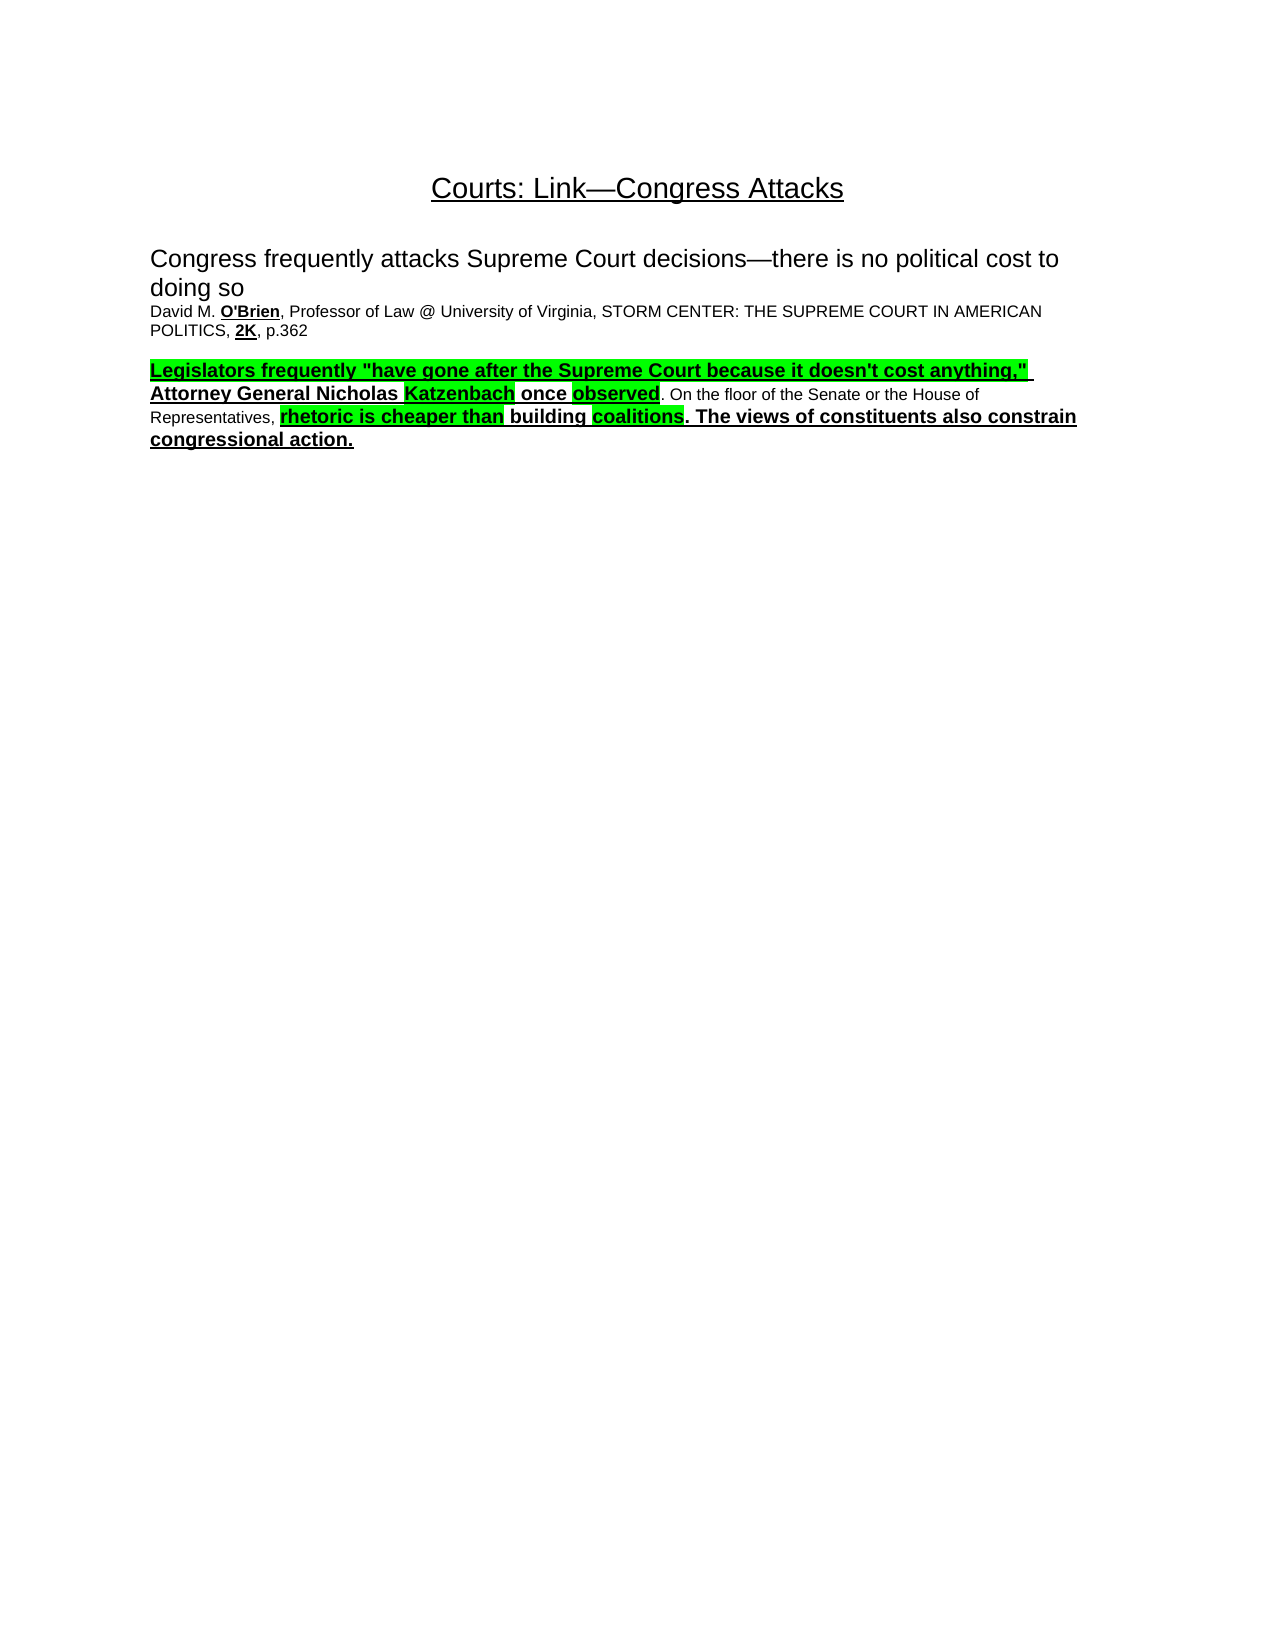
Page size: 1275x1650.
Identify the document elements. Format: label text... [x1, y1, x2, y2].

subtitle Courts: Link—Congress Attacks [150, 171, 1125, 204]
text Legislators frequently "have gone after the Supreme Court because it doesn't cost anything," Attorney General Nicholas Katzenbach once observed. On the floor of the Senate or the House of Representatives, rhetoric is cheaper than building coalitions. The views of constituents also constrain congressional action. [150, 359, 1080, 450]
subtitle Congress frequently attacks Supreme Court decisions—there is no political cost to doing so [150, 244, 1125, 302]
text David M. O'Brien, Professor of Law @ University of Virginia, STORM CENTER: THE SUPREME COURT IN AMERICAN POLITICS, 2K, p.362 [150, 302, 1125, 340]
